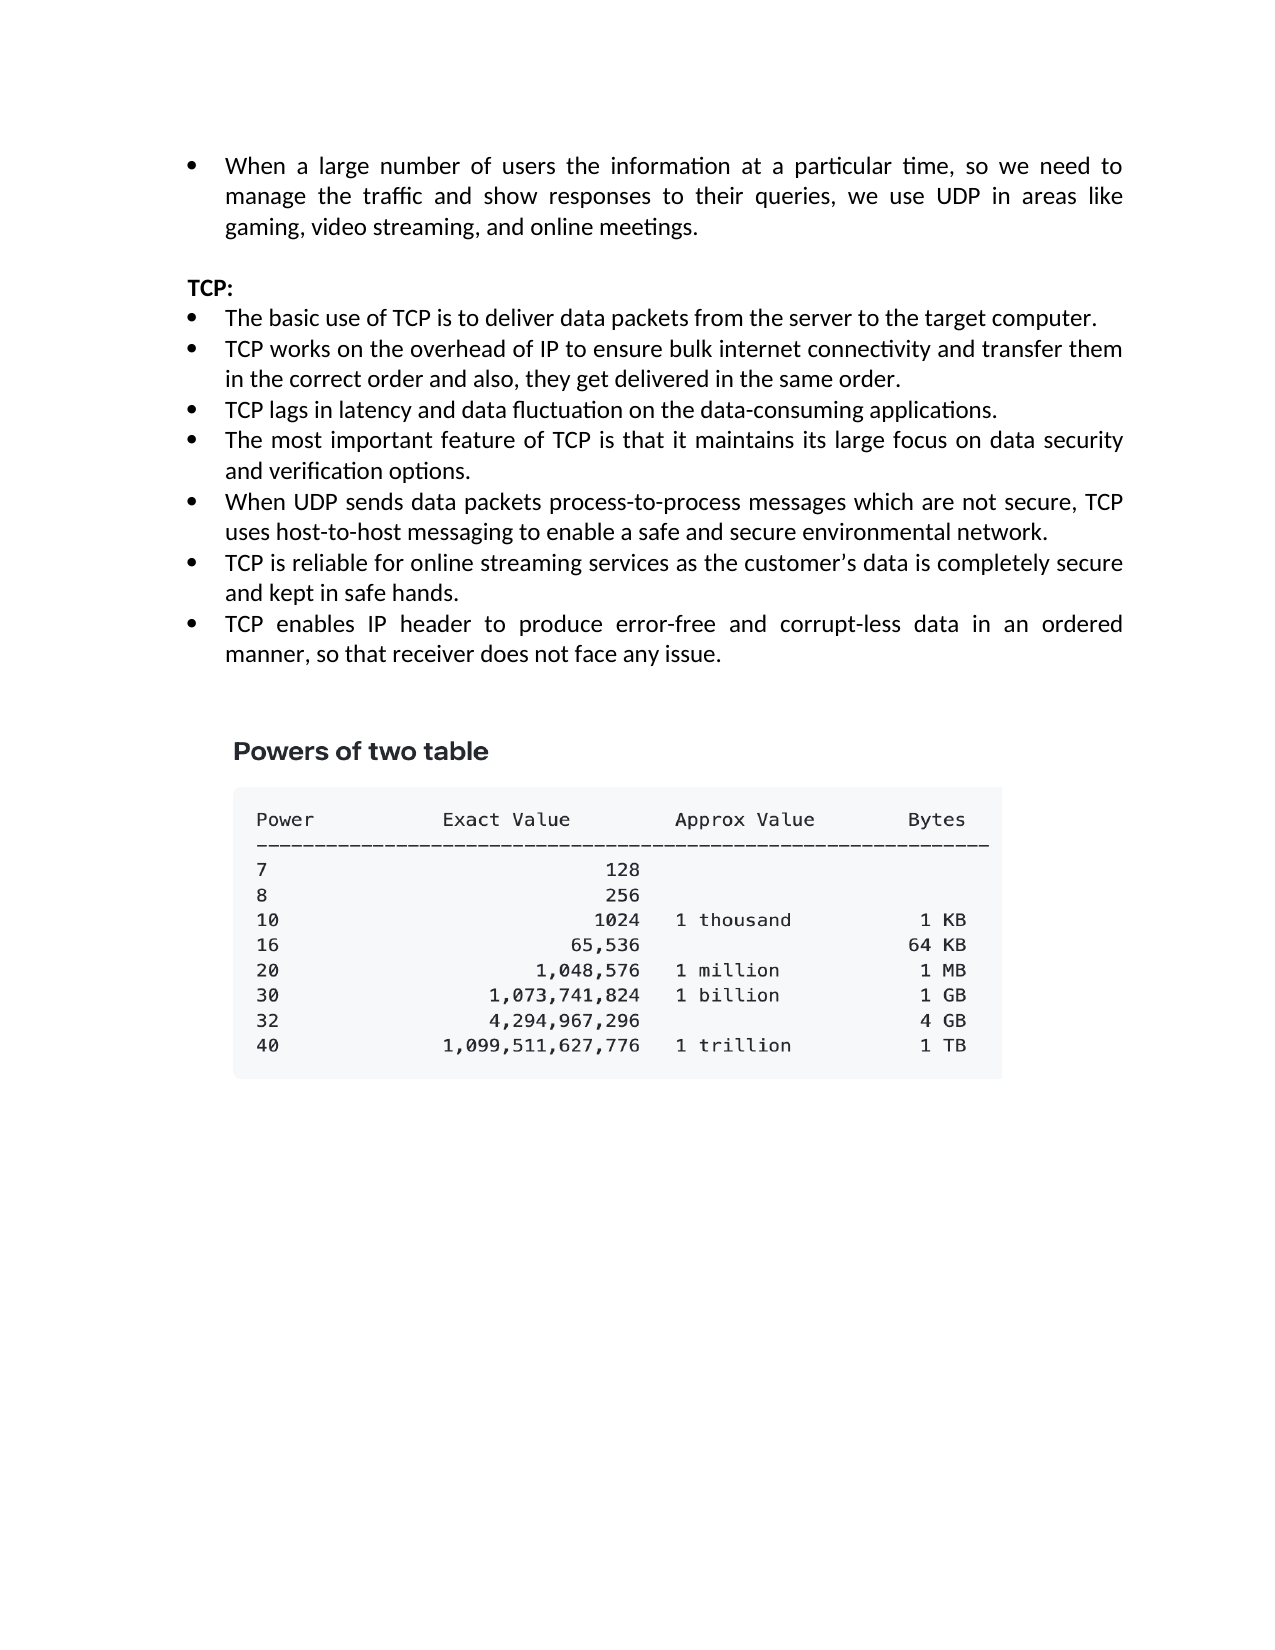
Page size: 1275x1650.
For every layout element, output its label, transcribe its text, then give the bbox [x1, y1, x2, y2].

list TCP works on the overhead of IP to ensure bulk internet connectivity and transfer them in the correct order and also, they get delivered in the same order. [187, 333, 1125, 394]
list The most important feature of TCP is that it maintains its large focus on data security and verification options. [187, 425, 1125, 486]
list TCP is reliable for online streaming services as the customer’s data is completely secure and kept in safe hands. [187, 547, 1125, 608]
list When UDP sends data packets process-to-process messages which are not secure, TCP uses host-to-host messaging to enable a safe and secure environmental network. [187, 486, 1125, 547]
picture [225, 737, 1003, 1092]
list TCP enables IP header to produce error-free and corrupt-less data in an ordered manner, so that receiver does not face any issue. [187, 608, 1125, 669]
list The basic use of TCP is to deliver data packets from the server to the target computer. [187, 303, 1125, 333]
list When a large number of users the information at a particular time, so we need to manage the traffic and show responses to their queries, we use UDP in areas like gaming, video streaming, and online meetings. [187, 150, 1125, 242]
text TCP: [187, 272, 1125, 303]
list TCP lags in latency and data fluctuation on the data-consuming applications. [187, 394, 1125, 425]
